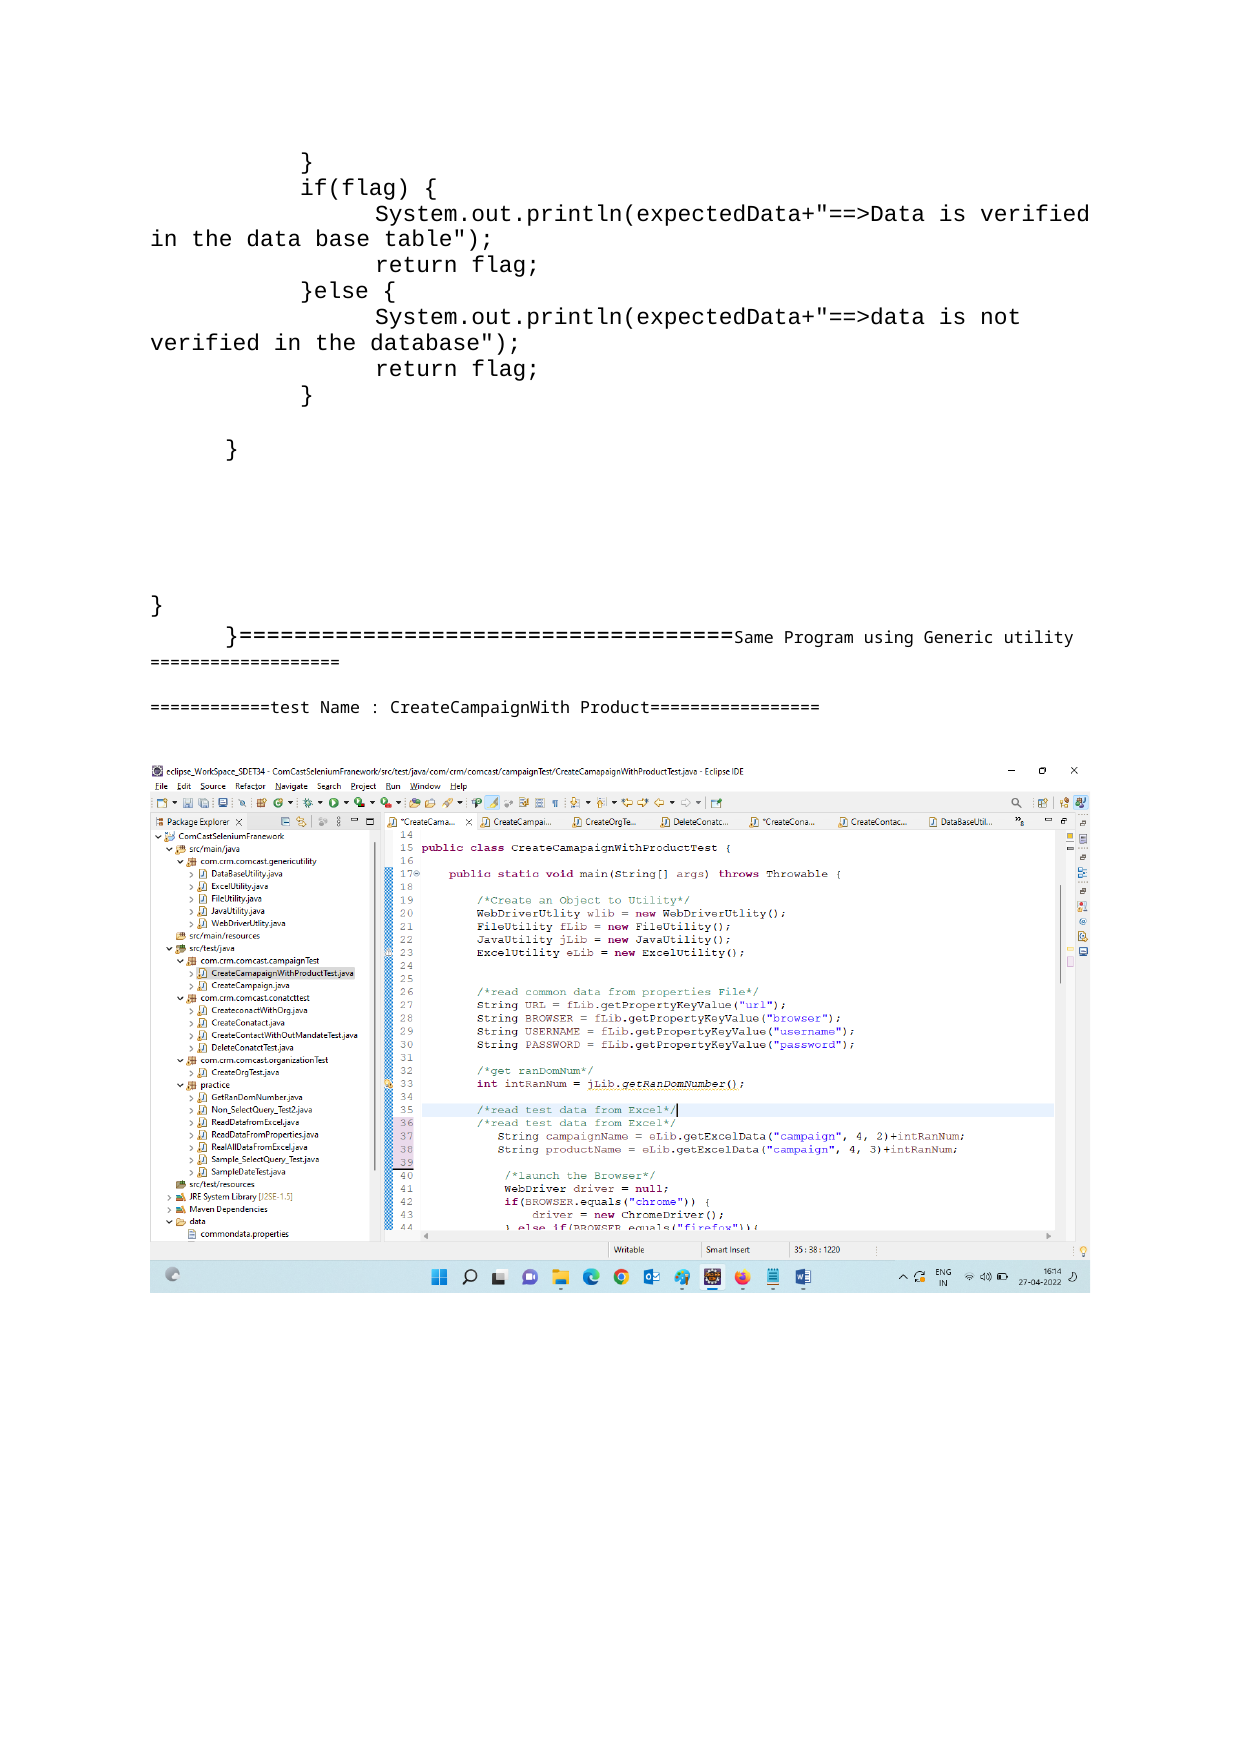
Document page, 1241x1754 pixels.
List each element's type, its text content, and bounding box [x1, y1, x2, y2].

text return flag; [150, 254, 1090, 280]
text } [150, 437, 1090, 463]
picture [150, 763, 1091, 1293]
text return flag; [150, 357, 1090, 383]
text }====================================Same Program using Generic utility =================== [150, 619, 1090, 673]
text if(flag) { [150, 176, 1090, 202]
text ============test Name : CreateCampaignWith Product================= [150, 696, 1090, 718]
text }else { [150, 280, 1090, 306]
text } [150, 383, 1090, 409]
text System.out.println(expectedData+"==>Data is verified in the data base table"); [150, 202, 1090, 254]
text } [150, 593, 1090, 619]
text System.out.println(expectedData+"==>data is not verified in the database"); [150, 306, 1090, 357]
text } [150, 150, 1090, 176]
